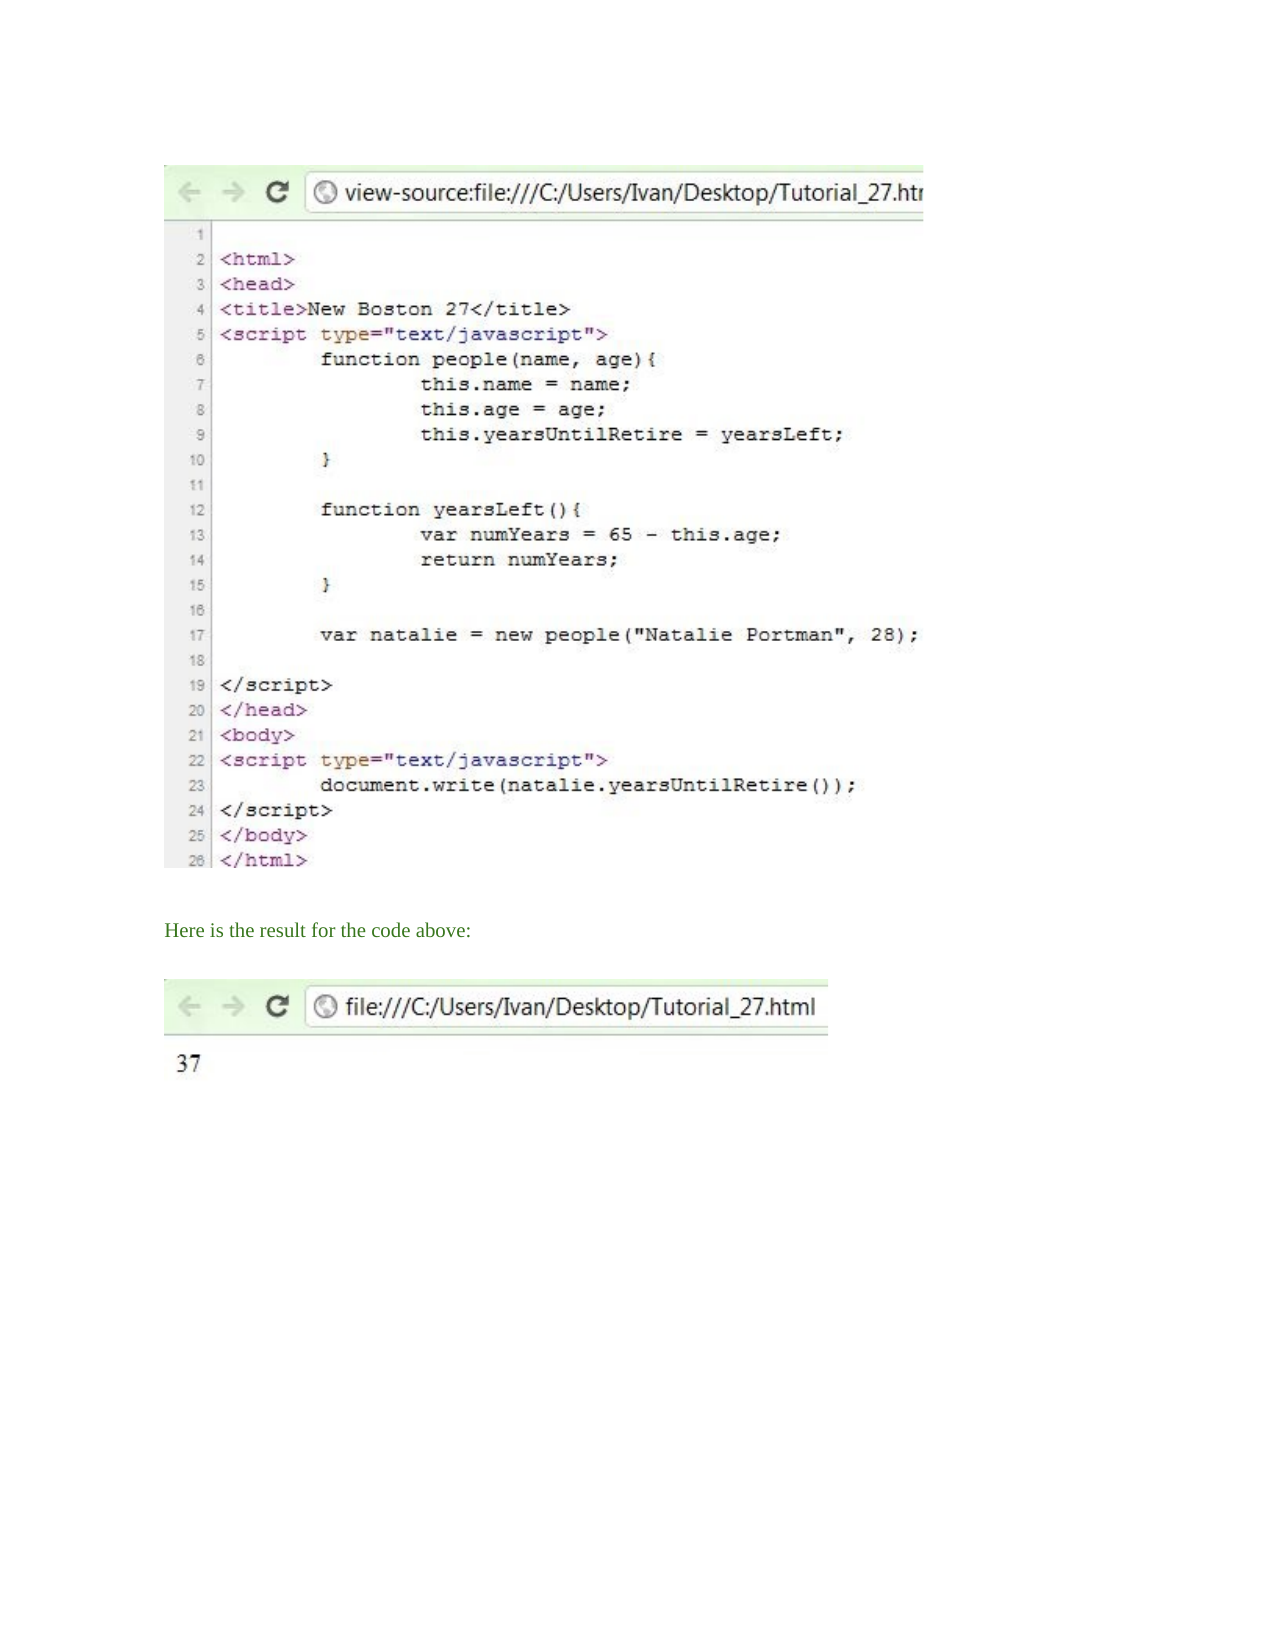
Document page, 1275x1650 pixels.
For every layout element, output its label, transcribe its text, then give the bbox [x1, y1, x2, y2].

picture [164, 979, 829, 1099]
table_header Global and Local Variables: The code below declares both a global and local variable named Kelsey and writes both of them to the document: Here is the result of the code above: Math Operators: The following code has two numbers 7 and 9. 1 was added to 7 to make it 8 and 1 was subtracted from 9 to make it equal 8 as well: Here is the result of the code above: Assignment Operators: The following code takes the number 24 and applies multiple math operators with the number 54: Here is the result of the code above: If Statement: The following code uses the IF Statement in order to determine what to write to the document. If both values are equal (in this case they are) then it writes "Yay it worked!" if not then it writes "They dont equal each other": Here is the result of the code above: IF/Else Statements: The following code compares two variables to determine what to write to the document. In this case the variable has to be less than or greater than the variable it is being compared to in order to get the desired results. If not then it writes a default line: Here is the result of the following code: Nesting: The following code uses multiple If statements in order to create a nested loop. All the criteria have to be met in order for it to work. In this example the firstname criteria is correct but not the last name: Here is the result of the code above: Complex Conditions: This code is similar to Nested code except if the criteria is not correct nothing will be printed on the screen. Here is the result of the following code: Switch: The following code uses switches in order to determine what to write. The variables that it is looking for are "natalie" and "ashley" . However since the variable is spelled "nataliee" it gives us the default case: Here are the results for the code above: For Loop: The following code will continue to write to the page until the conditions are no longer met. In this case it is writing to the file until i is no longer less than or equal to 10: Here is the result of the code above: While Loop: The following code will continue to write to the page while the conditions are still true: Here is the result for the code above: Do While: The following code will continue to write to the document while the conditions are true. Here are the results of the code above: Event Handlers: The following code makes use of event handlers which only activate when a certain event happens. For this code the event is a mouse click that will cause an alert box pop up: Here are the results of the code above: OnMouseOver and OnLoad: The following code will create an alert message when the page is loaded: This is the result of the code above: Objects: The following code analyzes the size of the object that is declared and writes it on the page. In this case the object is "Hey i am a tuna fish" : Here is the result of the code above: Creating Our Own Objects: For the following code there are two different objects that are declared. But we are taking certain parts of the object to create a new object: Here is the result of the code above: Object Initializers: The following code uses two objects with multiple variables and uses them to write to the page: This is the result of the code above: Adding Methods to our Objects: The following code uses methods and objects in order to calculate the years Natalie has to left before she can retire: Here is the result for the code above: [149, 150, 1275, 1114]
picture [164, 165, 924, 868]
